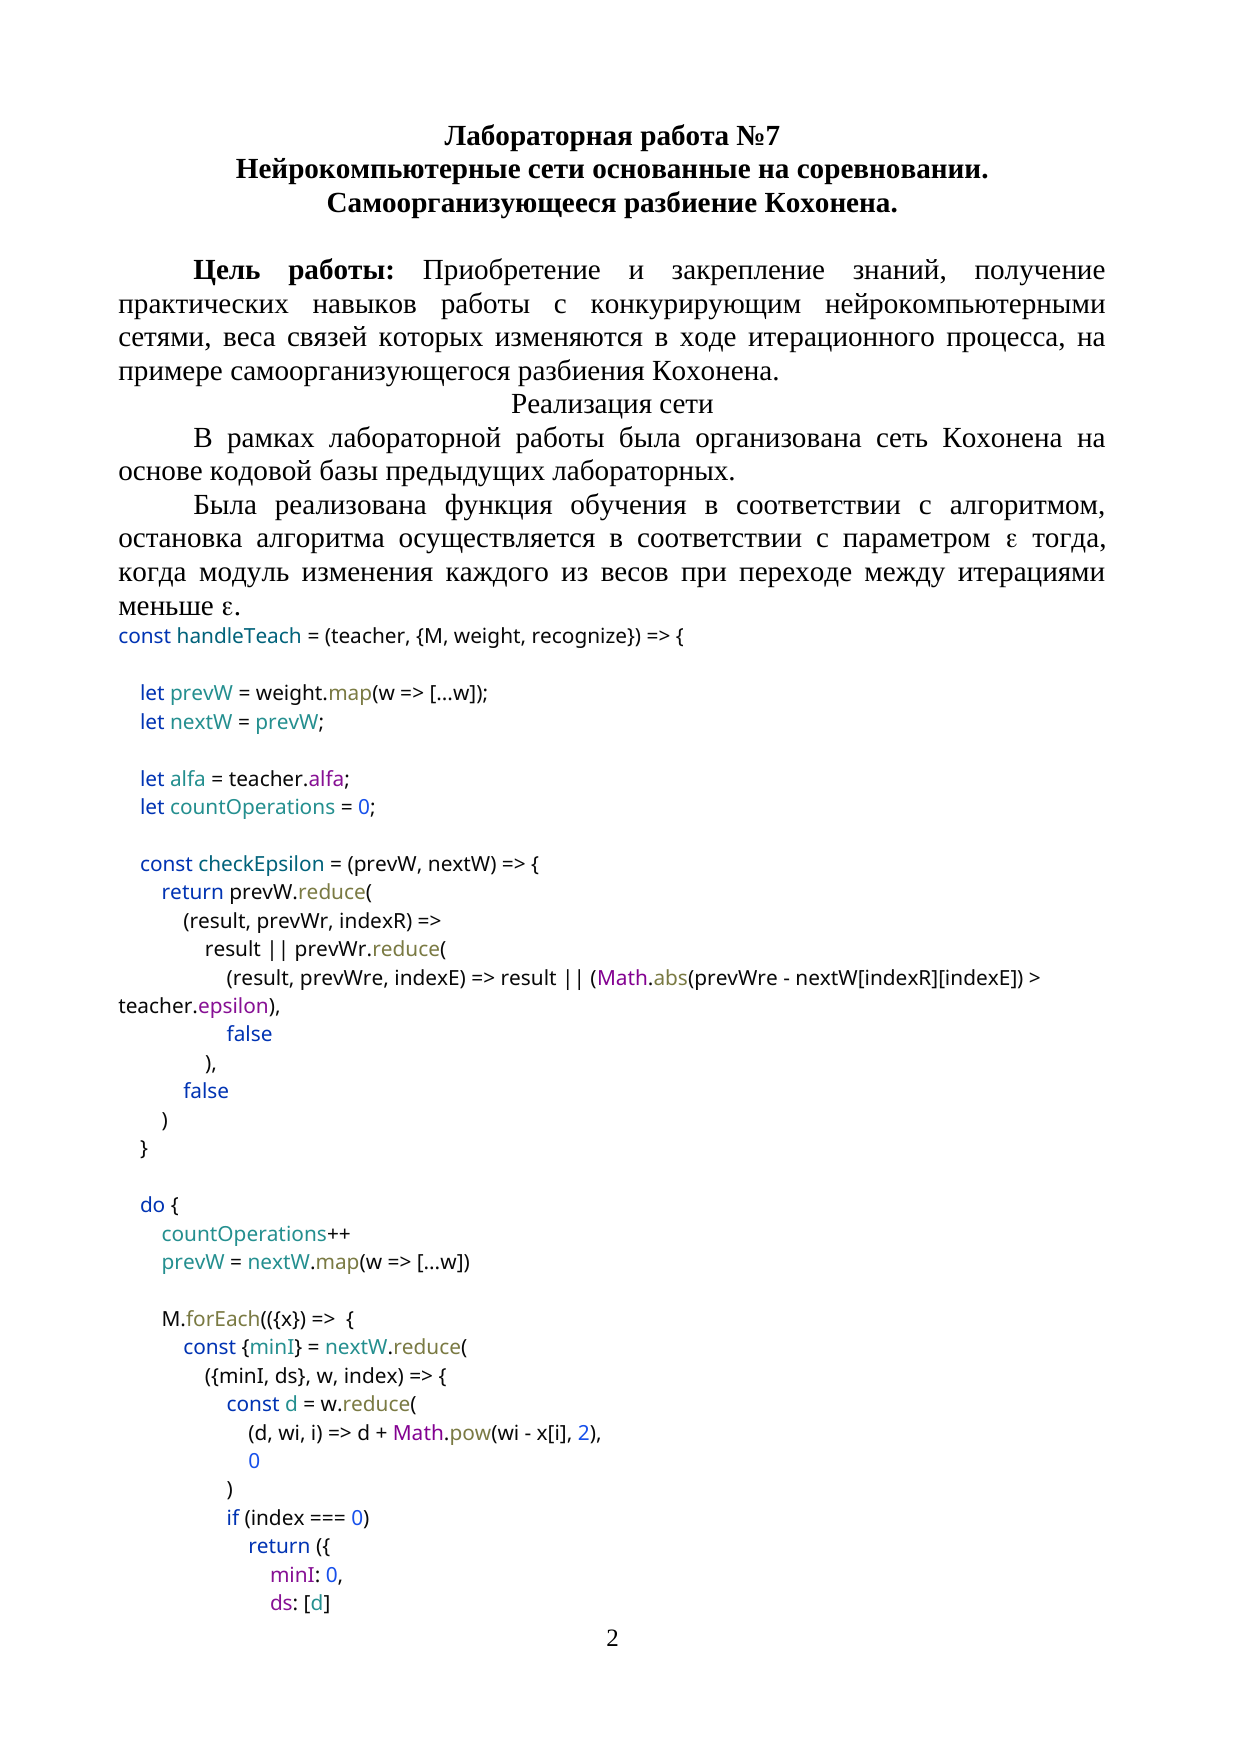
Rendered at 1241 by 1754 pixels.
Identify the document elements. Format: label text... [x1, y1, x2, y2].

text В рамках лабораторной работы была организована сеть Кохонена на основе кодовой базы предыдущих лабораторных. [118, 420, 1106, 487]
text Реализация сети [118, 386, 1106, 420]
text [118, 621, 1106, 1617]
text Нейрокомпьютерные сети основанные на соревновании. Самоорганизующееся разбиение Кохонена. [118, 152, 1106, 219]
text Лабораторная работа №7 [118, 118, 1106, 152]
text Цель работы: Приобретение и закрепление знаний, получение практических навыков работы с конкурирующим нейрокомпьютерными сетями, веса связей которых изменяются в ходе итерационного процесса, на примере самоорганизующегося разбиения Кохонена. [118, 252, 1106, 386]
text Была реализована функция обучения в соответствии с алгоритмом, остановка алгоритма осуществляется в соответствии с параметром тогда, когда модуль изменения каждого из весов при переходе между итерациями меньше . [118, 487, 1106, 621]
